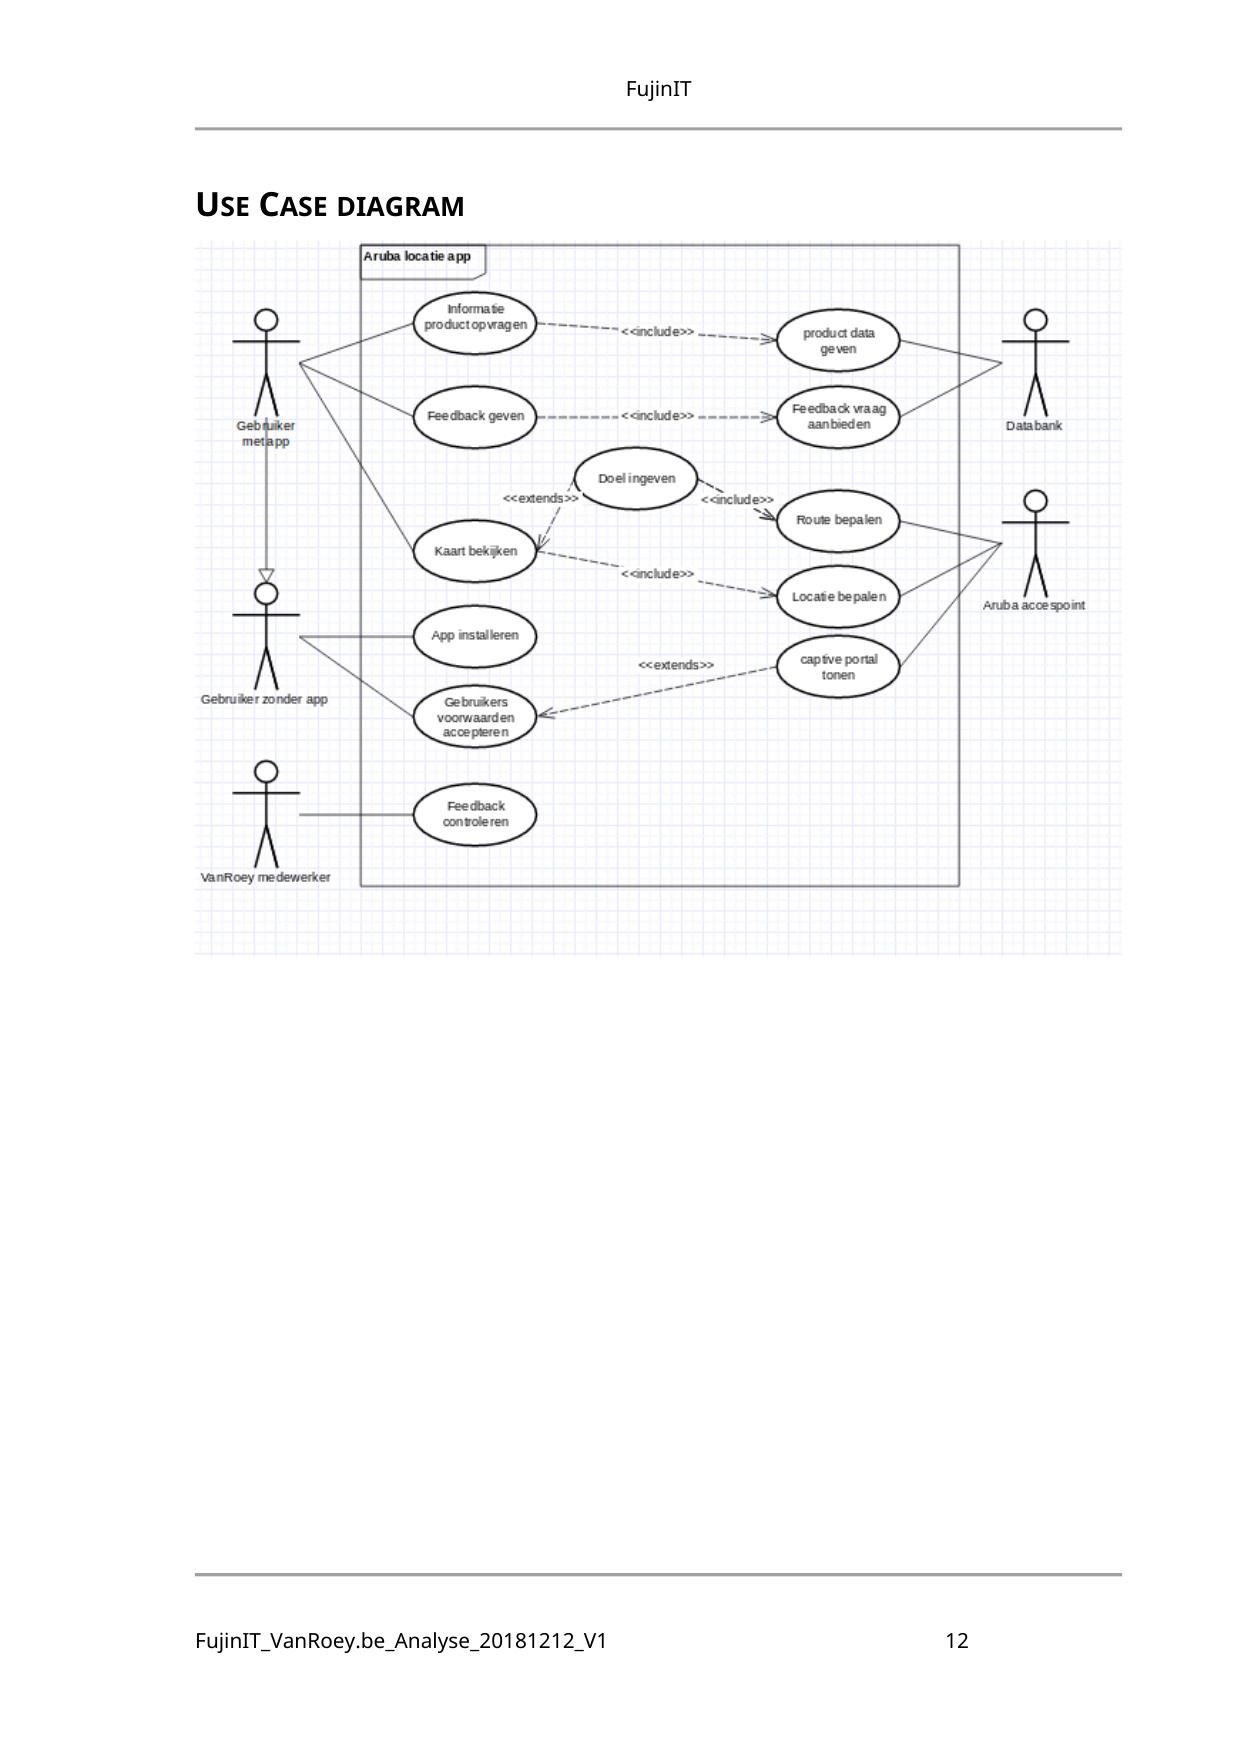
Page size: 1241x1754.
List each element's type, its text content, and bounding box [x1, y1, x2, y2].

subtitle Use Case diagram [195, 181, 1122, 226]
picture [194, 238, 1123, 956]
